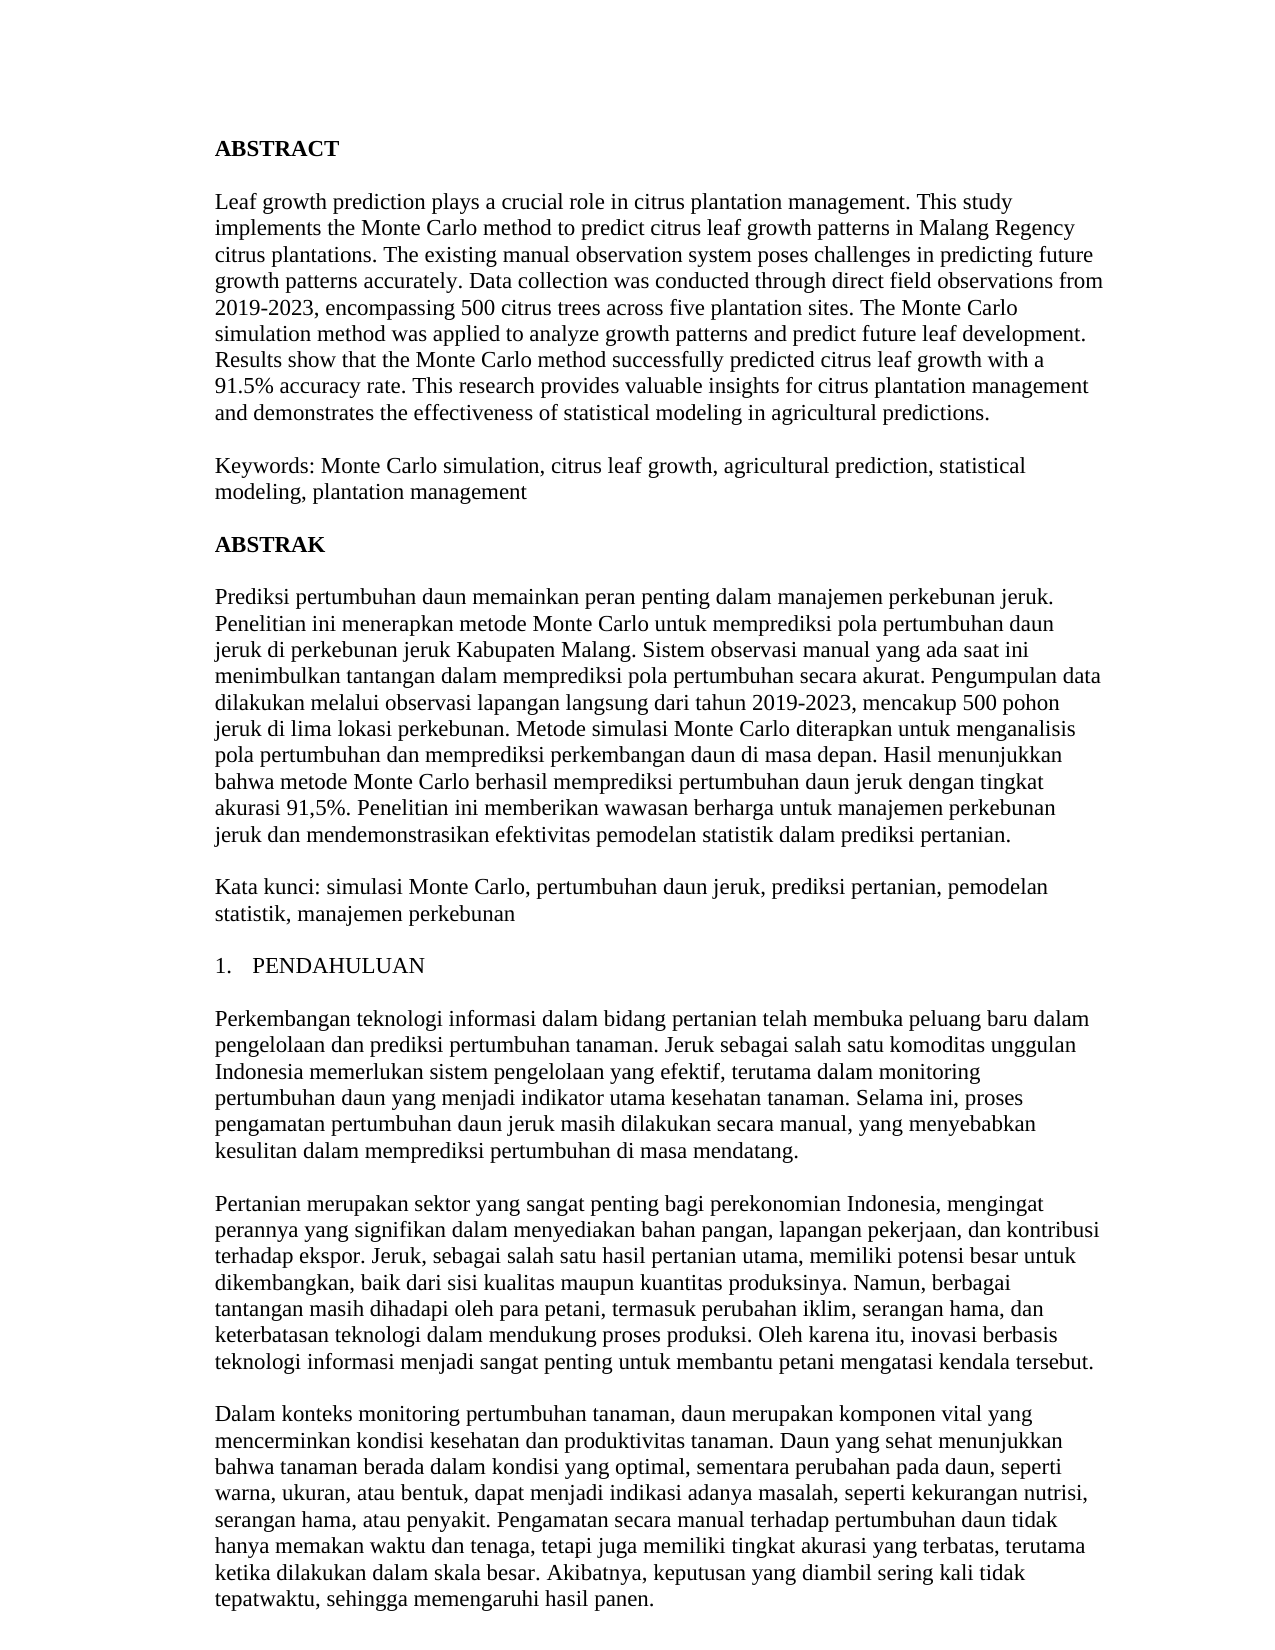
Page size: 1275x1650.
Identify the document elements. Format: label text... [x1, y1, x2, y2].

list Pertanian merupakan sektor yang sangat penting bagi perekonomian Indonesia, mengingat perannya yang signifikan dalam menyediakan bahan pangan, lapangan pekerjaan, dan kontribusi terhadap ekspor. Jeruk, sebagai salah satu hasil pertanian utama, memiliki potensi besar untuk dikembangkan, baik dari sisi kualitas maupun kuantitas produksinya. Namun, berbagai tantangan masih dihadapi oleh para petani, termasuk perubahan iklim, serangan hama, dan keterbatasan teknologi dalam mendukung proses produksi. Oleh karena itu, inovasi berbasis teknologi informasi menjadi sangat penting untuk membantu petani mengatasi kendala tersebut. [177, 1189, 1104, 1374]
list PENDAHULUAN [214, 952, 1104, 979]
list ABSTRAK [214, 531, 1104, 557]
text ABSTRACT [127, 135, 1104, 162]
list Perkembangan teknologi informasi dalam bidang pertanian telah membuka peluang baru dalam pengelolaan dan prediksi pertumbuhan tanaman. Jeruk sebagai salah satu komoditas unggulan Indonesia memerlukan sistem pengelolaan yang efektif, terutama dalam monitoring pertumbuhan daun yang menjadi indikator utama kesehatan tanaman. Selama ini, proses pengamatan pertumbuhan daun jeruk masih dilakukan secara manual, yang menyebabkan kesulitan dalam memprediksi pertumbuhan di masa mendatang. [177, 1005, 1104, 1163]
list Leaf growth prediction plays a crucial role in citrus plantation management. This study implements the Monte Carlo method to predict citrus leaf growth patterns in Malang Regency citrus plantations. The existing manual observation system poses challenges in predicting future growth patterns accurately. Data collection was conducted through direct field observations from 2019-2023, encompassing 500 citrus trees across five plantation sites. The Monte Carlo simulation method was applied to analyze growth patterns and predict future leaf development. Results show that the Monte Carlo method successfully predicted citrus leaf growth with a 91.5% accuracy rate. This research provides valuable insights for citrus plantation management and demonstrates the effectiveness of statistical modeling in agricultural predictions. [214, 188, 1104, 425]
list Dalam konteks monitoring pertumbuhan tanaman, daun merupakan komponen vital yang mencerminkan kondisi kesehatan dan produktivitas tanaman. Daun yang sehat menunjukkan bahwa tanaman berada dalam kondisi yang optimal, sementara perubahan pada daun, seperti warna, ukuran, atau bentuk, dapat menjadi indikasi adanya masalah, seperti kekurangan nutrisi, serangan hama, atau penyakit. Pengamatan secara manual terhadap pertumbuhan daun tidak hanya memakan waktu dan tenaga, tetapi juga memiliki tingkat akurasi yang terbatas, terutama ketika dilakukan dalam skala besar. Akibatnya, keputusan yang diambil sering kali tidak tepatwaktu, sehingga memengaruhi hasil panen. [177, 1400, 1104, 1611]
list Prediksi pertumbuhan daun memainkan peran penting dalam manajemen perkebunan jeruk. Penelitian ini menerapkan metode Monte Carlo untuk memprediksi pola pertumbuhan daun jeruk di perkebunan jeruk Kabupaten Malang. Sistem observasi manual yang ada saat ini menimbulkan tantangan dalam memprediksi pola pertumbuhan secara akurat. Pengumpulan data dilakukan melalui observasi lapangan langsung dari tahun 2019-2023, mencakup 500 pohon jeruk di lima lokasi perkebunan. Metode simulasi Monte Carlo diterapkan untuk menganalisis pola pertumbuhan dan memprediksi perkembangan daun di masa depan. Hasil menunjukkan bahwa metode Monte Carlo berhasil memprediksi pertumbuhan daun jeruk dengan tingkat akurasi 91,5%. Penelitian ini memberikan wawasan berharga untuk manajemen perkebunan jeruk dan mendemonstrasikan efektivitas pemodelan statistik dalam prediksi pertanian. [214, 583, 1104, 847]
list Kata kunci: simulasi Monte Carlo, pertumbuhan daun jeruk, prediksi pertanian, pemodelan statistik, manajemen perkebunan [214, 873, 1104, 926]
list Keywords: Monte Carlo simulation, citrus leaf growth, agricultural prediction, statistical modeling, plantation management [214, 452, 1104, 504]
